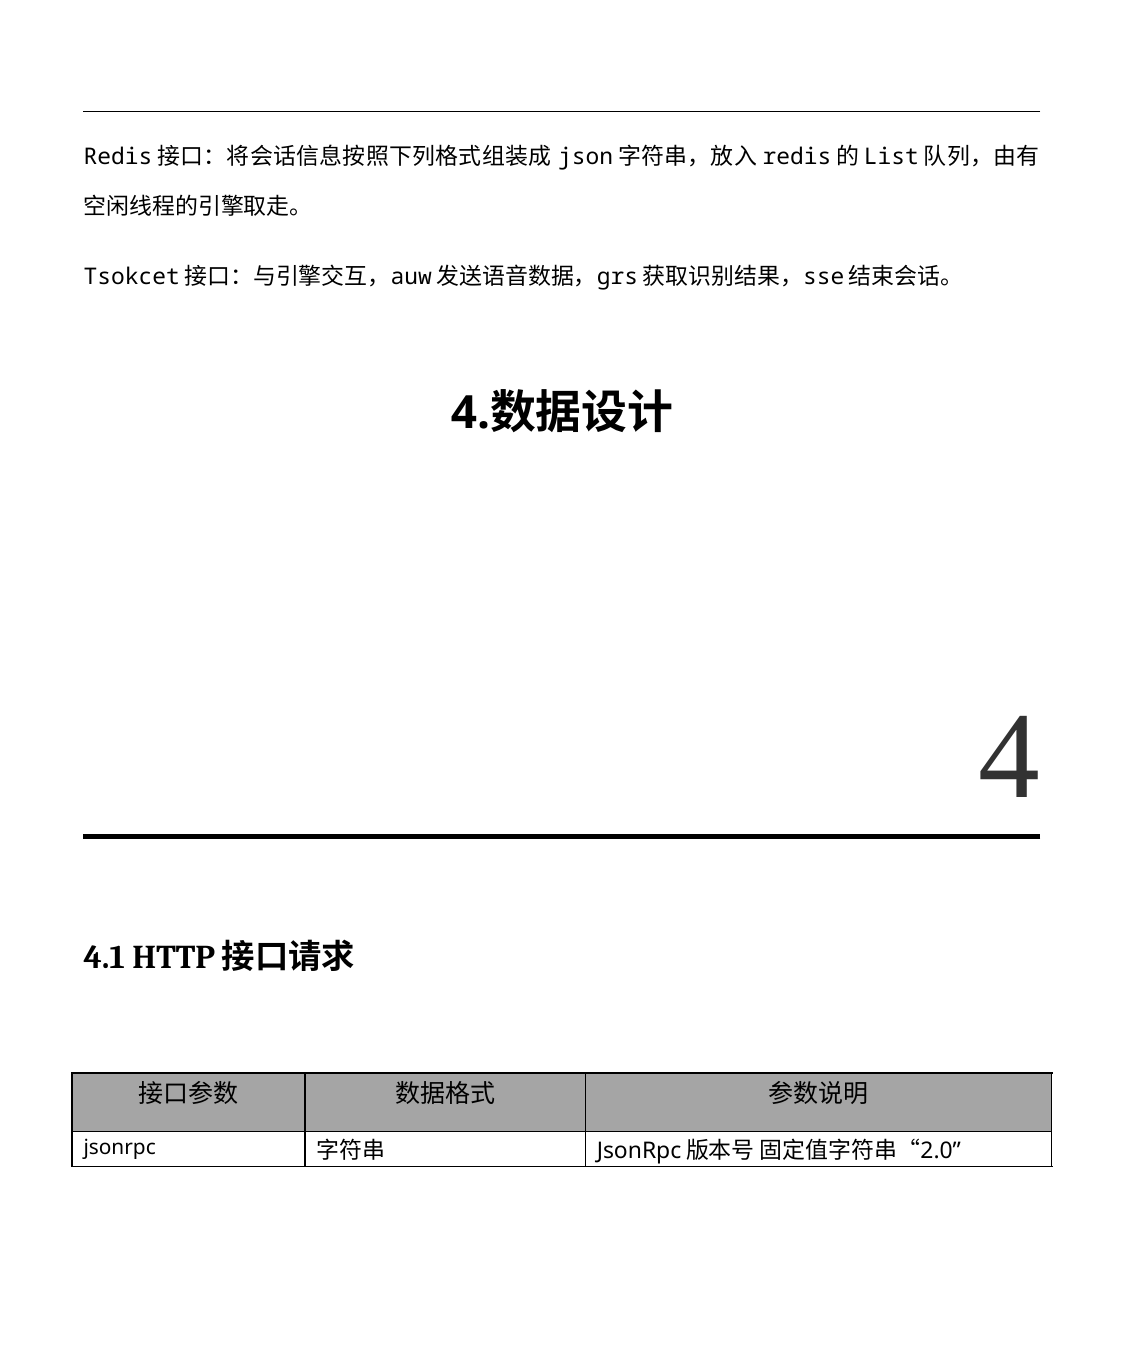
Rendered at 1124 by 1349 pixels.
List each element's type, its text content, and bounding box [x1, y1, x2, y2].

table_header 接口参数 [73, 1074, 304, 1131]
table_header 数据格式 [306, 1074, 585, 1131]
text 4 [83, 572, 1040, 834]
subtitle 4.数据设计 [83, 360, 1040, 458]
text Redis接口：将会话信息按照下列格式组装成json字符串，放入redis的List队列，由有空闲线程的引擎取走。 [83, 138, 1040, 221]
table_header 参数说明 [586, 1074, 1051, 1131]
table_cell JsonRpc版本号 固定值字符串“2.0” [920, 1132, 1051, 1166]
subtitle 4.1 HTTP接口请求 [83, 930, 1040, 978]
text Tsokcet接口：与引擎交互，auw发送语音数据，grs获取识别结果，sse结束会话。 [83, 258, 1040, 291]
table_cell jsonrpc [73, 1132, 304, 1166]
table_cell 字符串 [306, 1132, 585, 1166]
table_cell JsonRpc版本号 固定值字符串“2.0” [586, 1132, 686, 1166]
